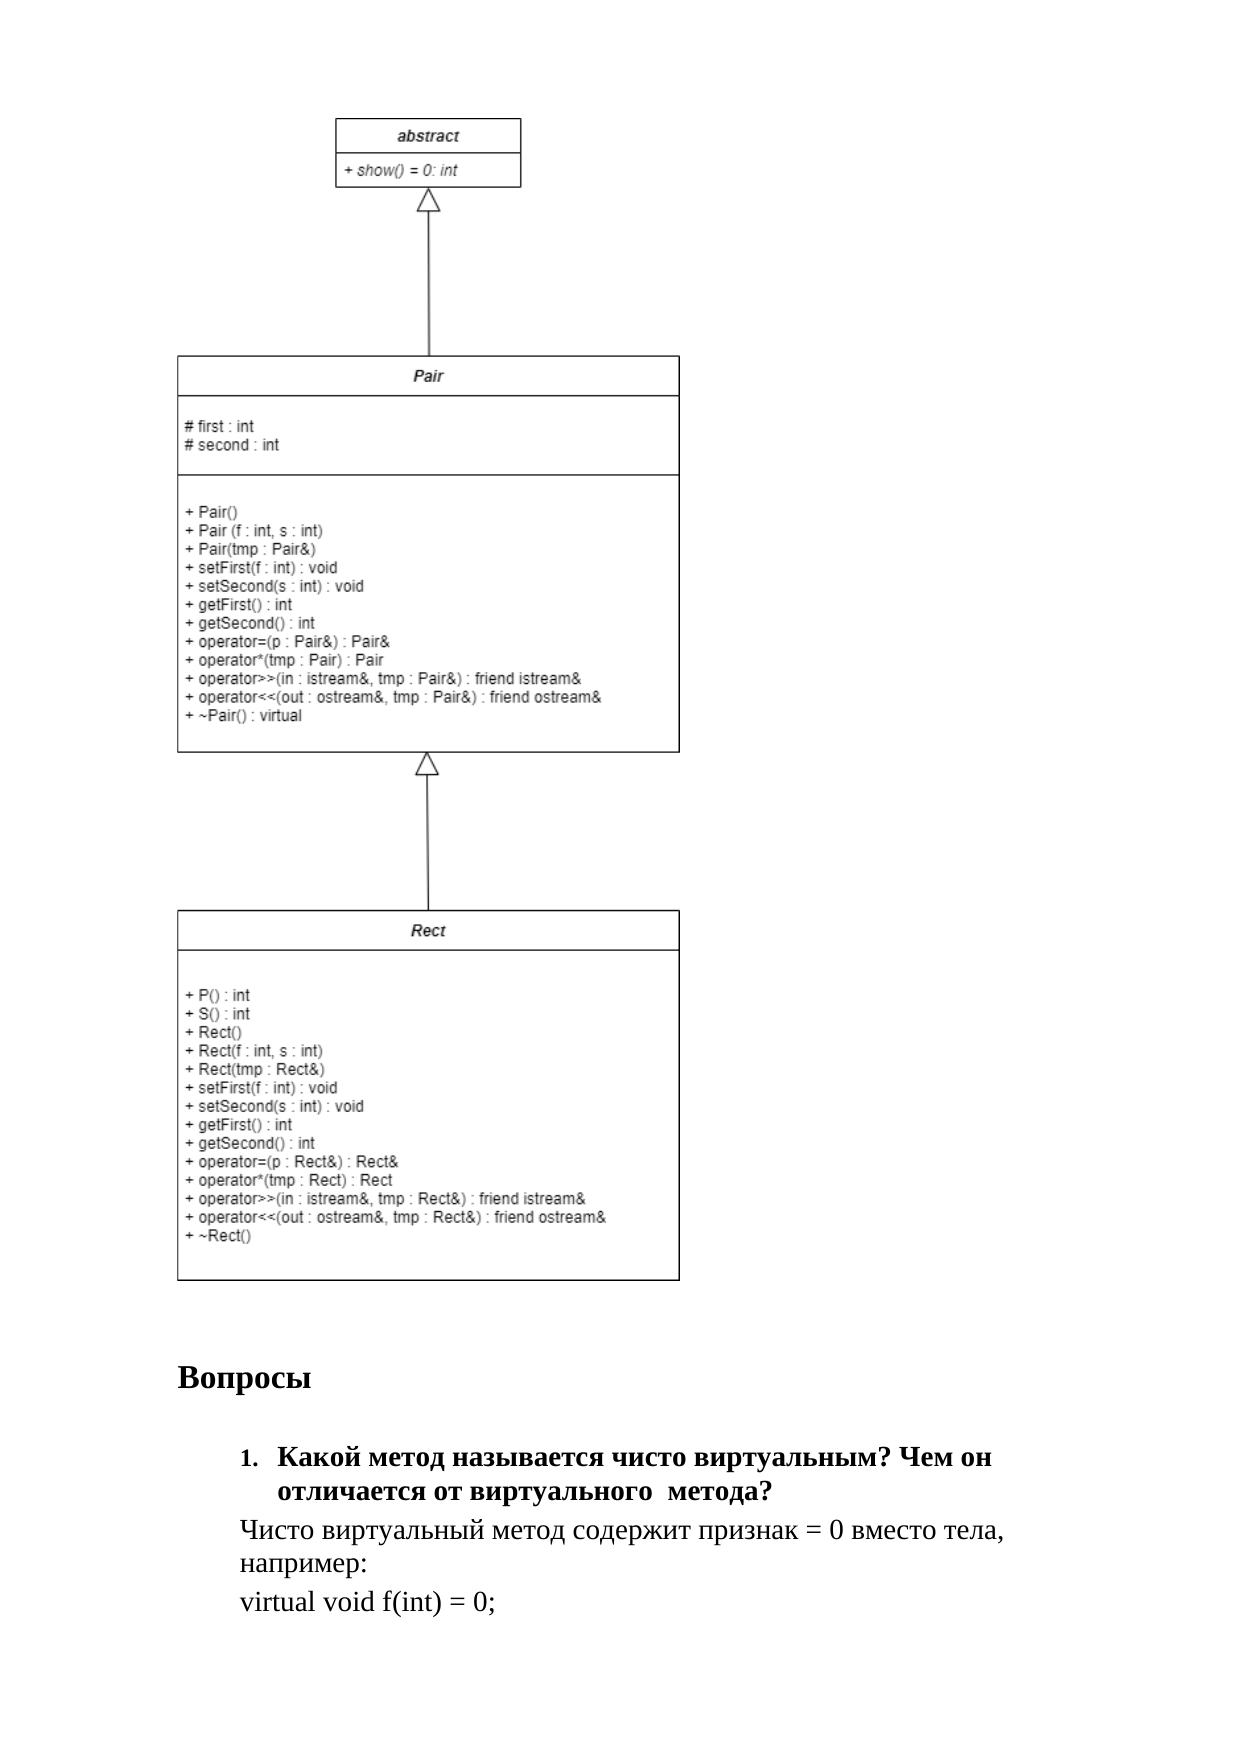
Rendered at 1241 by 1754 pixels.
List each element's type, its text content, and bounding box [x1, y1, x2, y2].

list Какой метод называется чисто виртуальным? Чем он отличается от виртуального метода? [239, 1441, 1059, 1506]
text Чисто виртуальный метод содержит признак = 0 вместо тела, например: [239, 1513, 1059, 1579]
text Вопросы [177, 1357, 1152, 1395]
text virtual void f(int) = 0; [239, 1586, 1059, 1618]
picture [177, 118, 680, 1281]
